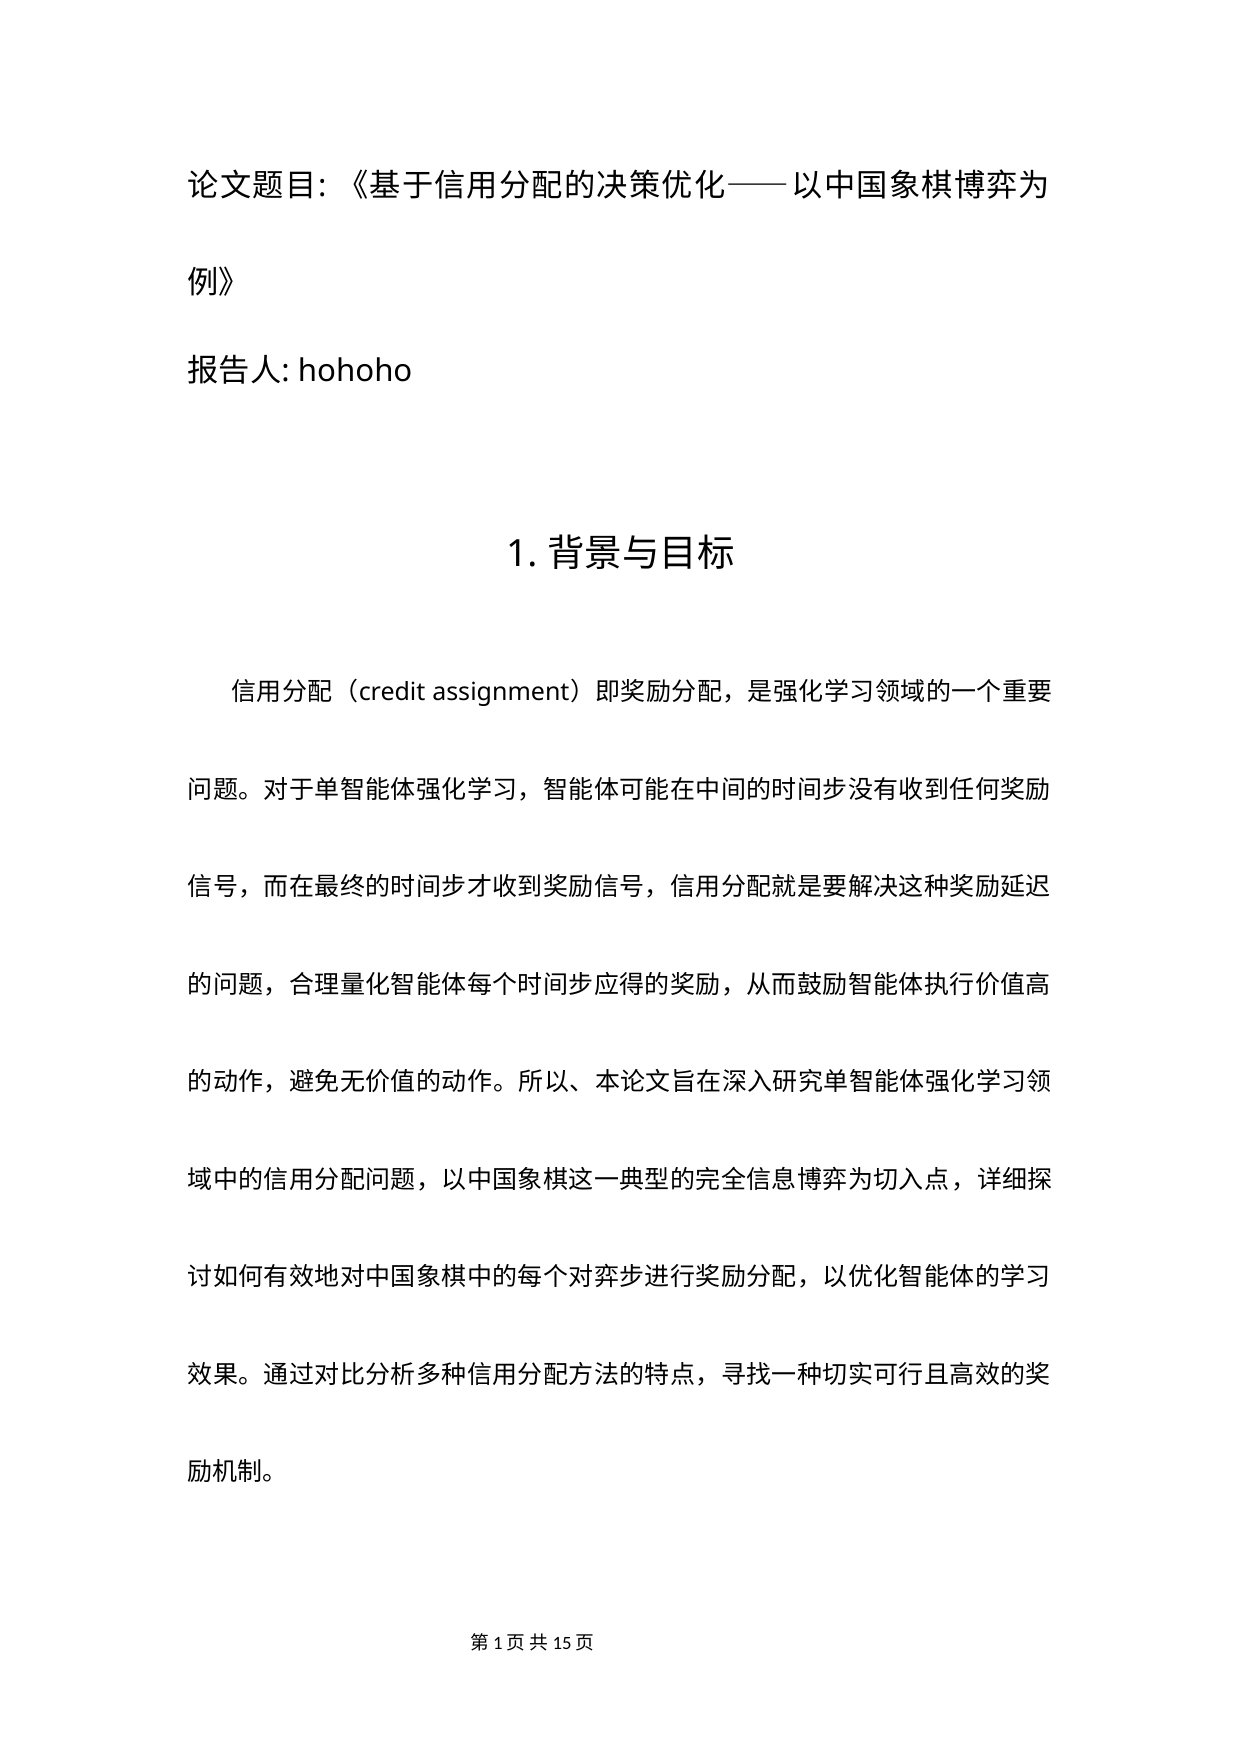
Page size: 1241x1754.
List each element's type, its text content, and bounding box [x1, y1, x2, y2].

text 论文题目: 《基于信用分配的决策优化——以中国象棋博弈为例》 [187, 150, 1053, 312]
text 报告人: hohoho [187, 335, 1053, 400]
text 信用分配（credit assignment）即奖励分配，是强化学习领域的一个重要问题。对于单智能体强化学习，智能体可能在中间的时间步没有收到任何奖励信号，而在最终的时间步才收到奖励信号，信用分配就是要解决这种奖励延迟的问题，合理量化智能体每个时间步应得的奖励，从而鼓励智能体执行价值高的动作，避免无价值的动作。所以、本论文旨在深入研究单智能体强化学习领域中的信用分配问题，以中国象棋这一典型的完全信息博弈为切入点，详细探讨如何有效地对中国象棋中的每个对弈步进行奖励分配，以优化智能体的学习效果。通过对比分析多种信用分配方法的特点，寻找一种切实可行且高效的奖励机制。 [187, 657, 1053, 1502]
list 背景与目标 [187, 518, 1053, 583]
